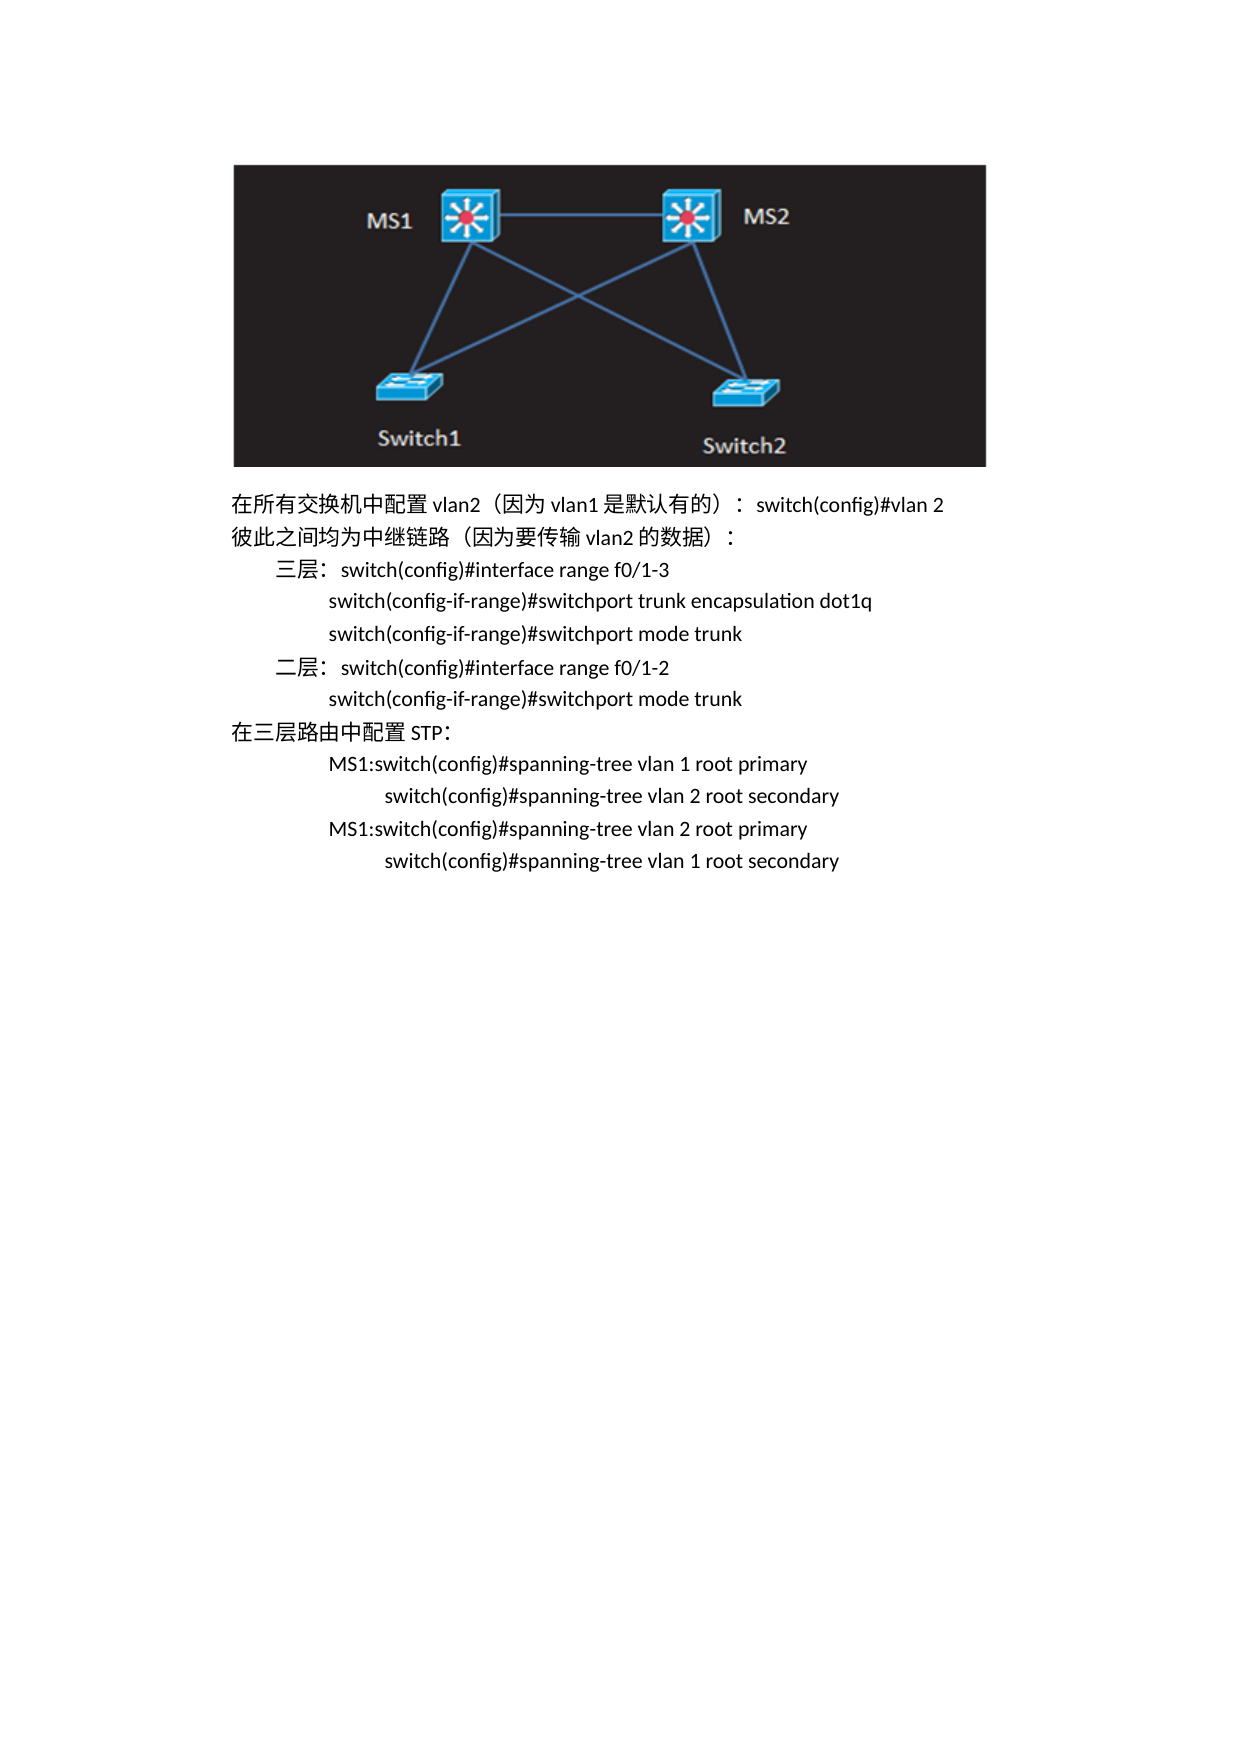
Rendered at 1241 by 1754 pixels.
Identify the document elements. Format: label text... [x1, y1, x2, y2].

text switch(config-if-range)#switchport trunk encapsulation dot1q [275, 584, 1053, 617]
text 在所有交换机中配置vlan2（因为vlan1是默认有的）：switch(config)#vlan 2 [187, 487, 1053, 519]
picture [231, 162, 991, 467]
text 二层：switch(config)#interface range f0/1-2 [231, 649, 1053, 682]
text switch(config-if-range)#switchport mode trunk [275, 617, 1053, 649]
text 三层：switch(config)#interface range f0/1-3 [231, 552, 1053, 584]
text MS1:switch(config)#spanning-tree vlan 2 root primary [275, 812, 1053, 844]
text 在三层路由中配置STP： [187, 714, 1053, 747]
text switch(config)#spanning-tree vlan 2 root secondary [319, 779, 1053, 812]
text switch(config-if-range)#switchport mode trunk [275, 682, 1053, 714]
text switch(config)#spanning-tree vlan 1 root secondary [319, 844, 1053, 877]
text MS1:switch(config)#spanning-tree vlan 1 root primary [275, 747, 1053, 779]
text 彼此之间均为中继链路（因为要传输vlan2的数据）： [187, 519, 1053, 552]
